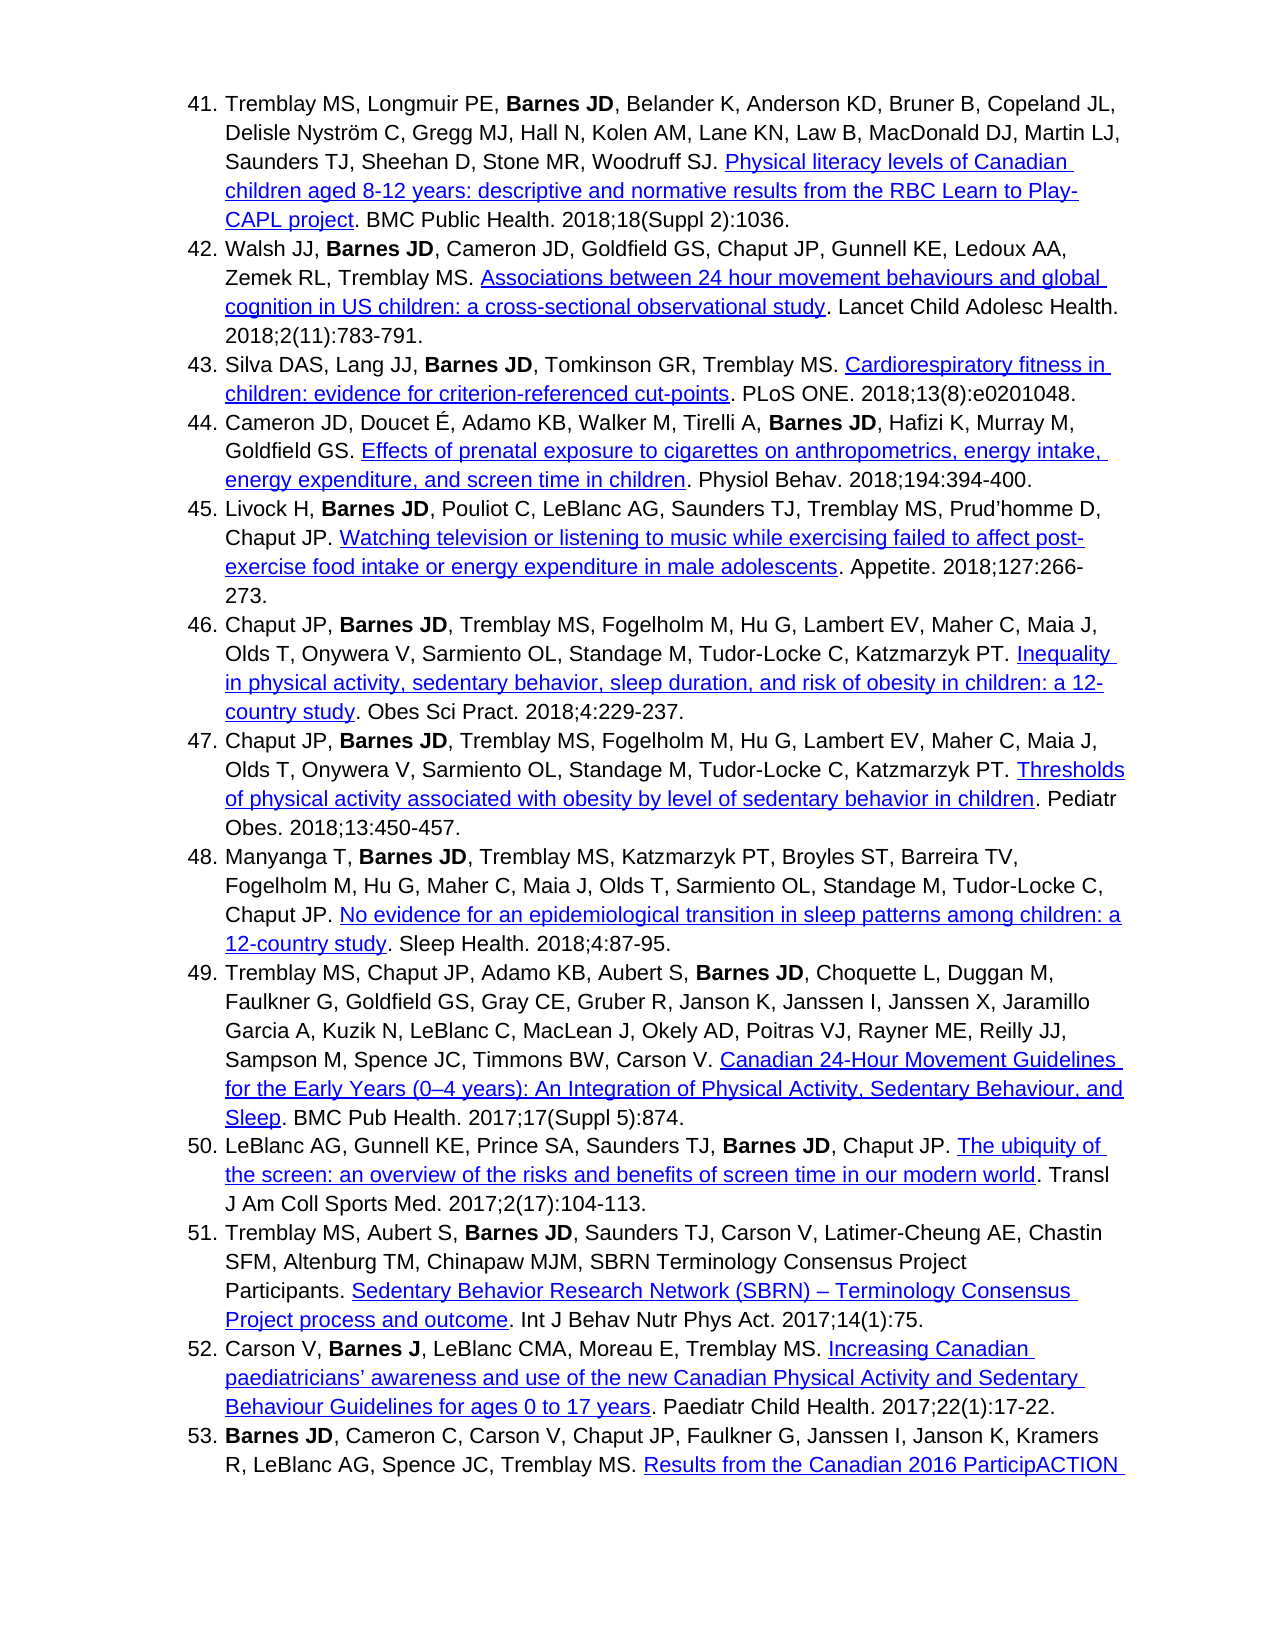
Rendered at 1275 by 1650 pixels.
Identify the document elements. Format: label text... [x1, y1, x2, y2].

list Chaput JP, Barnes JD, Tremblay MS, Fogelholm M, Hu G, Lambert EV, Maher C, Maia J, Olds T, Onywera V, Sarmiento OL, Standage M, Tudor-Locke C, Katzmarzyk PT. Thresholds of physical activity associated with obesity by level of sedentary behavior in children. Pediatr Obes. 2018;13:450-457. [187, 728, 1125, 840]
list Manyanga T, Barnes JD, Tremblay MS, Katzmarzyk PT, Broyles ST, Barreira TV, Fogelholm M, Hu G, Maher C, Maia J, Olds T, Sarmiento OL, Standage M, Tudor-Locke C, Chaput JP. No evidence for an epidemiological transition in sleep patterns among children: a 12-country study. Sleep Health. 2018;4:87-95. [187, 844, 1125, 956]
list Livock H, Barnes JD, Pouliot C, LeBlanc AG, Saunders TJ, Tremblay MS, Prud’homme D, Chaput JP. Watching television or listening to music while exercising failed to affect post-exercise food intake or energy expenditure in male adolescents. Appetite. 2018;127:266-273. [187, 496, 1125, 608]
list Chaput JP, Barnes JD, Tremblay MS, Fogelholm M, Hu G, Lambert EV, Maher C, Maia J, Olds T, Onywera V, Sarmiento OL, Standage M, Tudor-Locke C, Katzmarzyk PT. Inequality in physical activity, sedentary behavior, sleep duration, and risk of obesity in children: a 12-country study. Obes Sci Pract. 2018;4:229-237. [187, 612, 1125, 724]
list Tremblay MS, Chaput JP, Adamo KB, Aubert S, Barnes JD, Choquette L, Duggan M, Faulkner G, Goldfield GS, Gray CE, Gruber R, Janson K, Janssen I, Janssen X, Jaramillo Garcia A, Kuzik N, LeBlanc C, MacLean J, Okely AD, Poitras VJ, Rayner ME, Reilly JJ, Sampson M, Spence JC, Timmons BW, Carson V. Canadian 24-Hour Movement Guidelines for the Early Years (0–4 years): An Integration of Physical Activity, Sedentary Behaviour, and Sleep. BMC Pub Health. 2017;17(Suppl 5):874. [187, 960, 1125, 1130]
